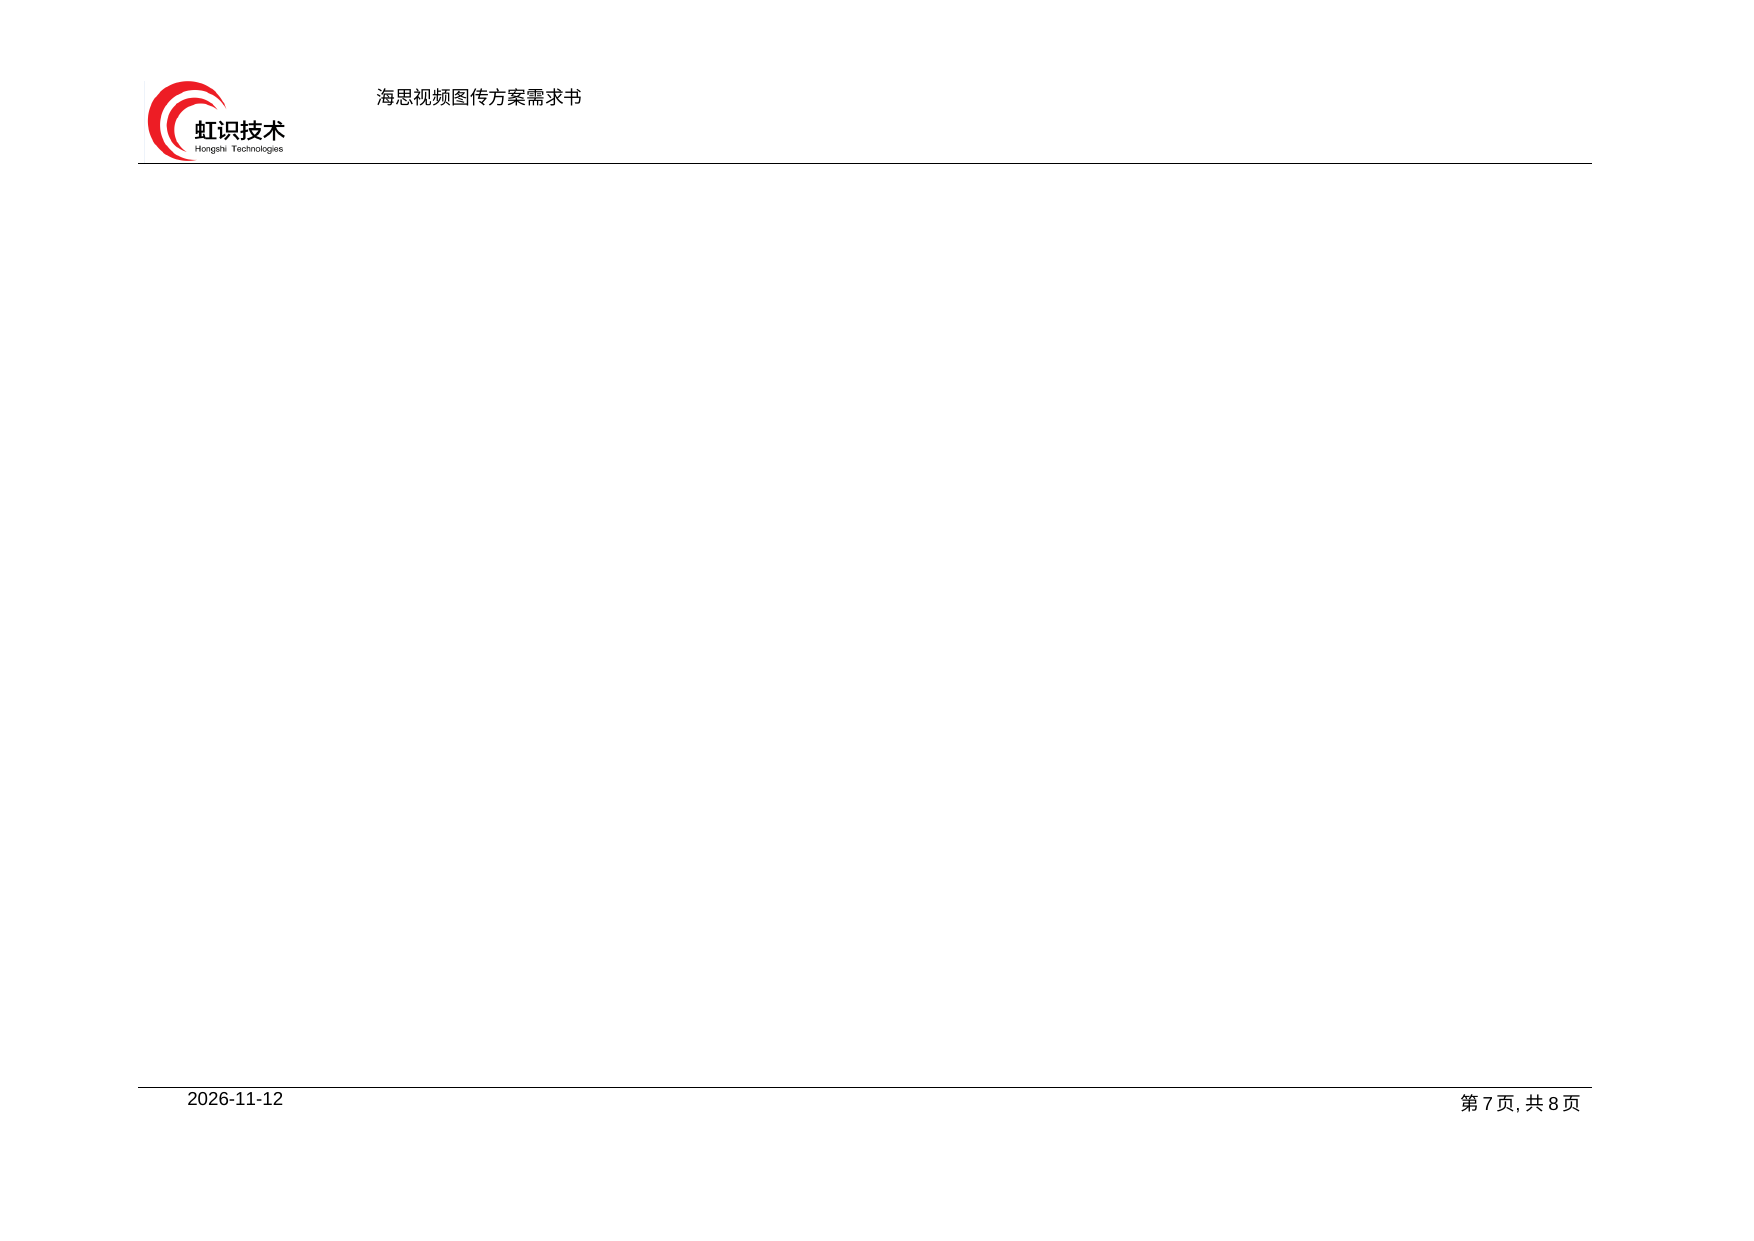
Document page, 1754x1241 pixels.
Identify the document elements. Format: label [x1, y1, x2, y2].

picture [144, 81, 291, 163]
